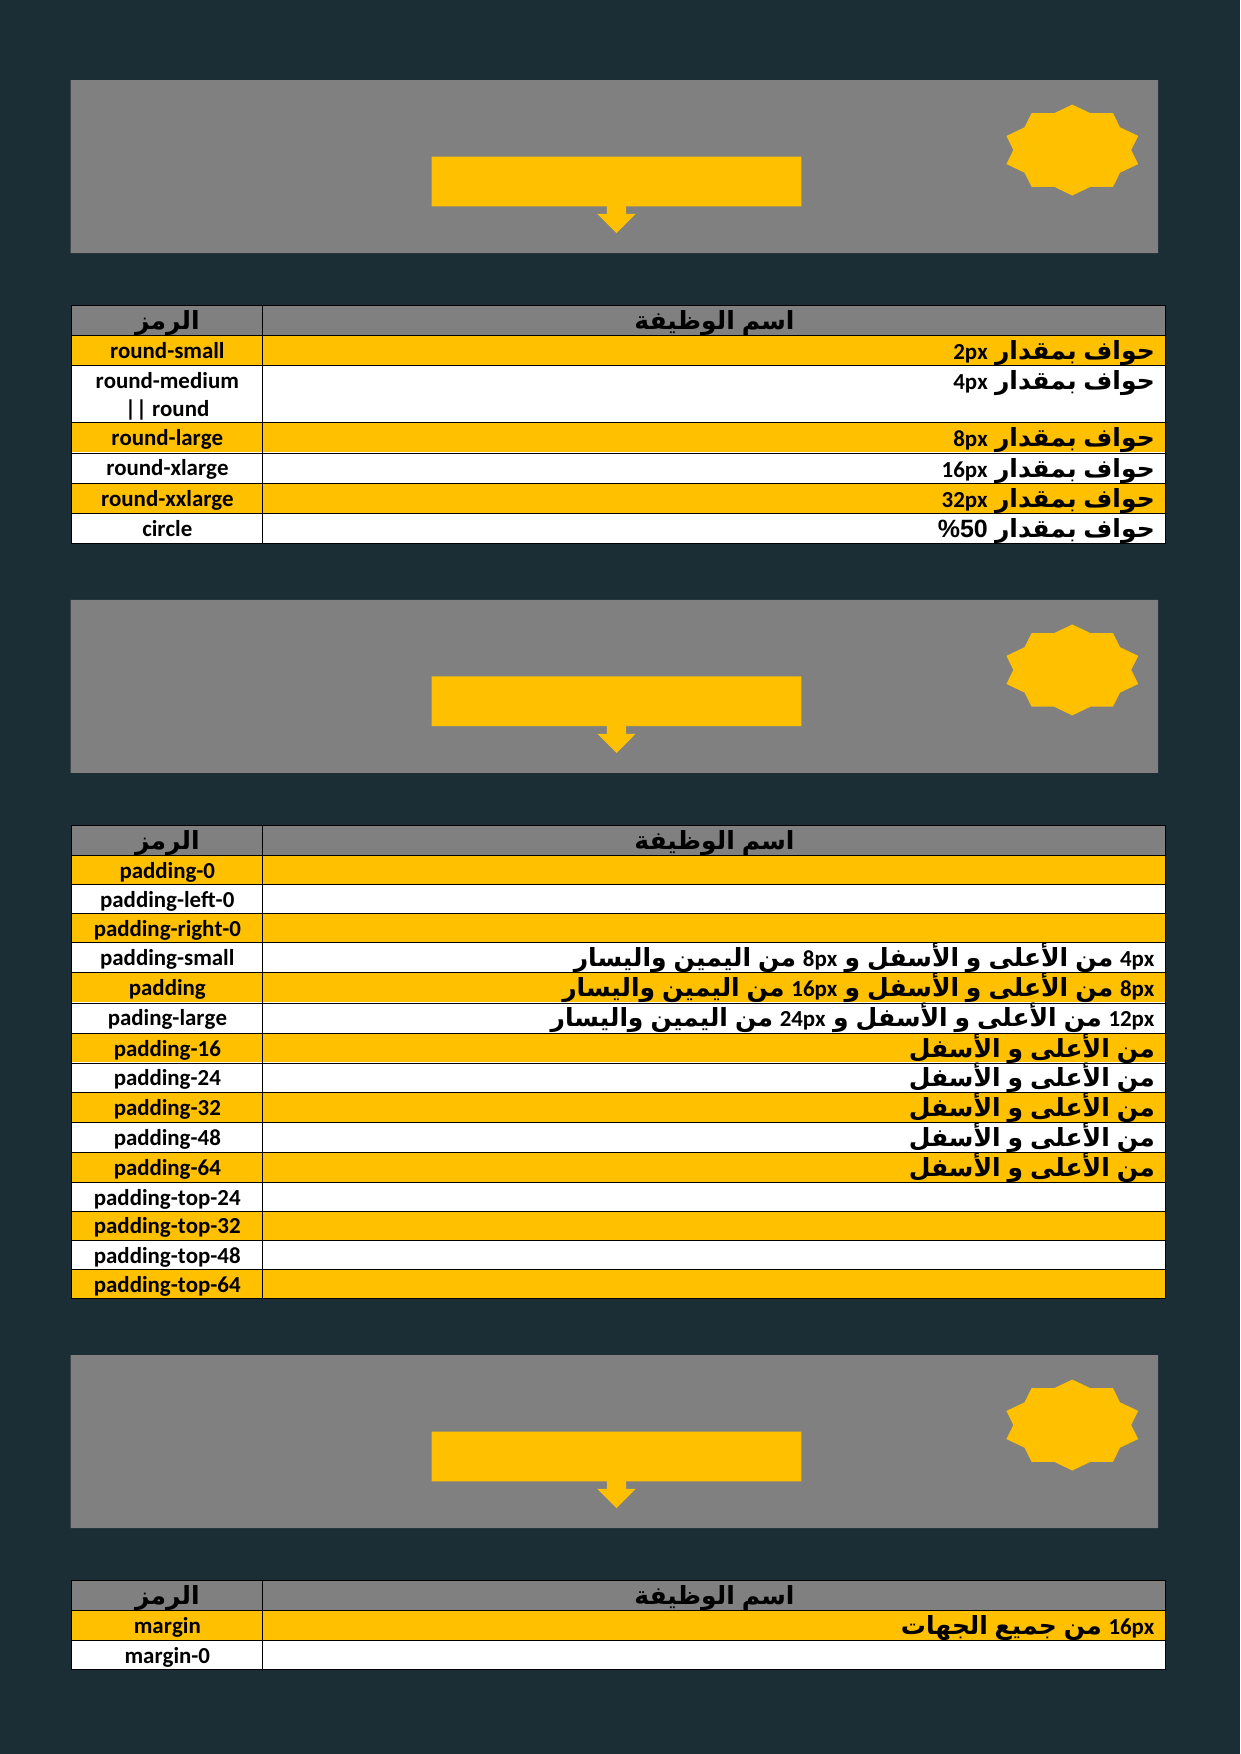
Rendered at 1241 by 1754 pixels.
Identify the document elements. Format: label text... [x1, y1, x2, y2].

table_cell circle [72, 514, 262, 543]
table_cell من الأعلى و الأسفل [263, 1123, 1165, 1152]
table_cell حواف بمقدار 32px [263, 484, 1165, 513]
table_cell حواف بمقدار 16px [263, 454, 1165, 483]
table_cell round-large [72, 423, 262, 452]
table_cell 12px من الأعلى و الأسفل و 24px من اليمين واليسار [263, 1004, 1165, 1033]
table_header اسم الوظيفة [263, 306, 1165, 335]
table_cell من الأعلى و الأسفل [263, 1153, 1165, 1182]
table_cell من الأعلى و الأسفل [263, 1034, 1165, 1062]
table_cell round-xxlarge [72, 484, 262, 513]
table_header الرمز [72, 1581, 262, 1610]
table_cell padding-top-32 [72, 1212, 262, 1240]
table_header اسم الوظيفة [263, 1581, 1165, 1610]
table_cell 4px من الأعلى و الأسفل و 8px من اليمين واليسار [263, 943, 1165, 972]
table_cell [263, 1212, 1165, 1240]
table_header الرمز [72, 826, 262, 855]
table_cell padding-small [72, 943, 262, 972]
table_cell padding-top-48 [72, 1241, 262, 1269]
table_cell padding-top-64 [72, 1270, 262, 1298]
table_cell [263, 1241, 1165, 1269]
table_cell padding-top-24 [72, 1183, 262, 1211]
table_cell [263, 1641, 1165, 1669]
table_cell padding [72, 973, 262, 1002]
table_cell حواف بمقدار 2px [263, 336, 1165, 365]
table_cell حواف بمقدار 8px [263, 423, 1165, 452]
table_cell [263, 885, 1165, 913]
table_cell padding-32 [72, 1093, 262, 1122]
table_cell margin [72, 1611, 262, 1640]
table_header اسم الوظيفة [263, 826, 1165, 855]
table_cell 8px من الأعلى و الأسفل و 16px من اليمين واليسار [263, 973, 1165, 1002]
table_header الرمز [72, 306, 262, 335]
table_cell [263, 1183, 1165, 1211]
table_cell حواف بمقدار 50% [263, 514, 1165, 543]
table_cell حواف بمقدار 4px [263, 366, 1165, 422]
table_cell padding-0 [72, 856, 262, 884]
table_cell margin-0 [72, 1641, 262, 1669]
table_cell pading-large [72, 1004, 262, 1033]
table_cell 16px من جميع الجهات [263, 1611, 1165, 1640]
table_cell padding-16 [72, 1034, 262, 1062]
table_cell round-xlarge [72, 454, 262, 483]
table_cell round-medium || round [72, 366, 262, 422]
table_cell من الأعلى و الأسفل [263, 1093, 1165, 1122]
table_cell round-small [72, 336, 262, 365]
table_cell [263, 1270, 1165, 1298]
table_cell [263, 856, 1165, 884]
table_cell padding-left-0 [72, 885, 262, 913]
table_cell من الأعلى و الأسفل [263, 1064, 1165, 1092]
table_cell padding-24 [72, 1064, 262, 1092]
table_cell [263, 914, 1165, 942]
table_cell padding-64 [72, 1153, 262, 1182]
table_cell padding-48 [72, 1123, 262, 1152]
table_cell padding-right-0 [72, 914, 262, 942]
